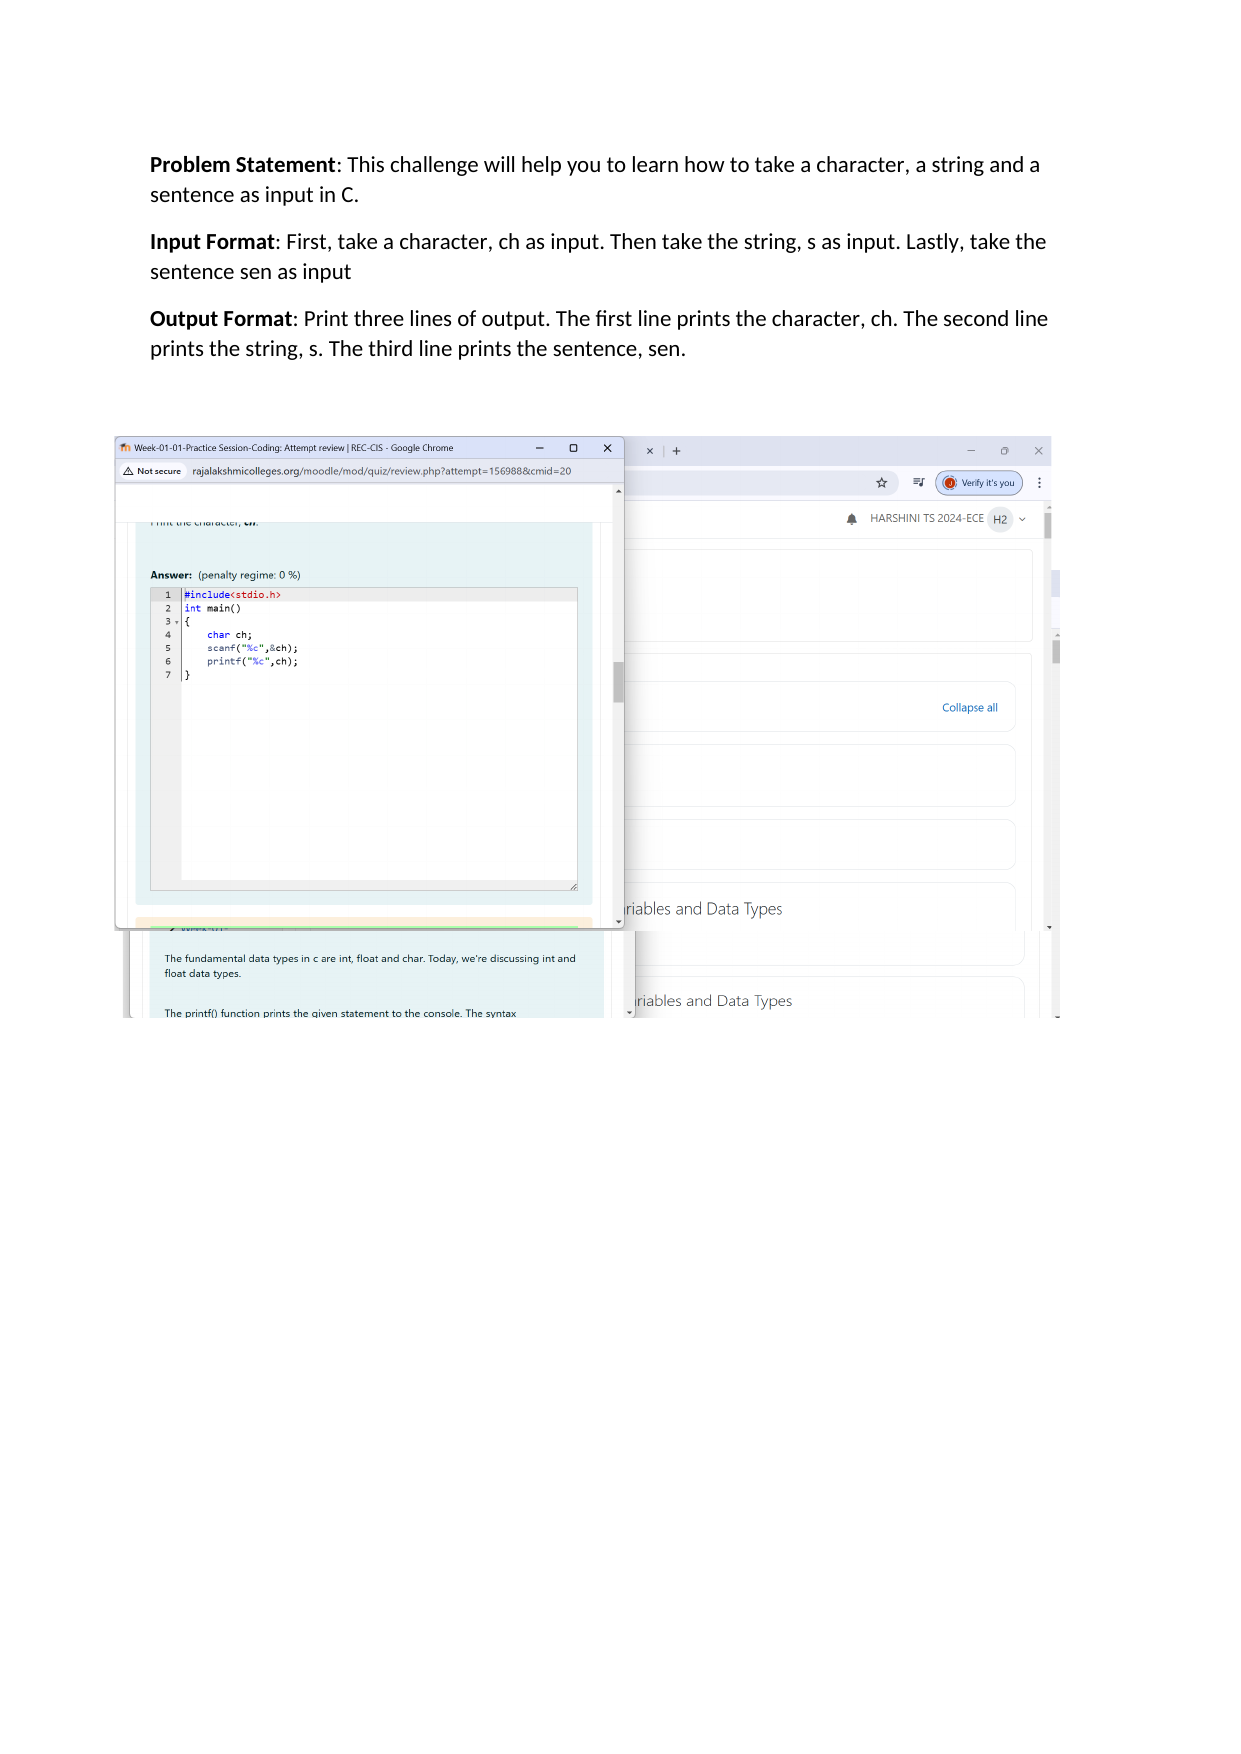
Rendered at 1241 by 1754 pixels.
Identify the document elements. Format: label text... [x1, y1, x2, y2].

text Input Format: First, take a character, ch as input. Then take the string, s as input. Lastly, take the sentence sen as input [150, 227, 1090, 285]
text Output Format: Print three lines of output. The first line prints the character, ch. The second line prints the string, s. The third line prints the sentence, sen. [150, 304, 1090, 362]
text Problem Statement: This challenge will help you to learn how to take a character, a string and a sentence as input in C. [150, 150, 1090, 208]
picture [113, 436, 1059, 1018]
